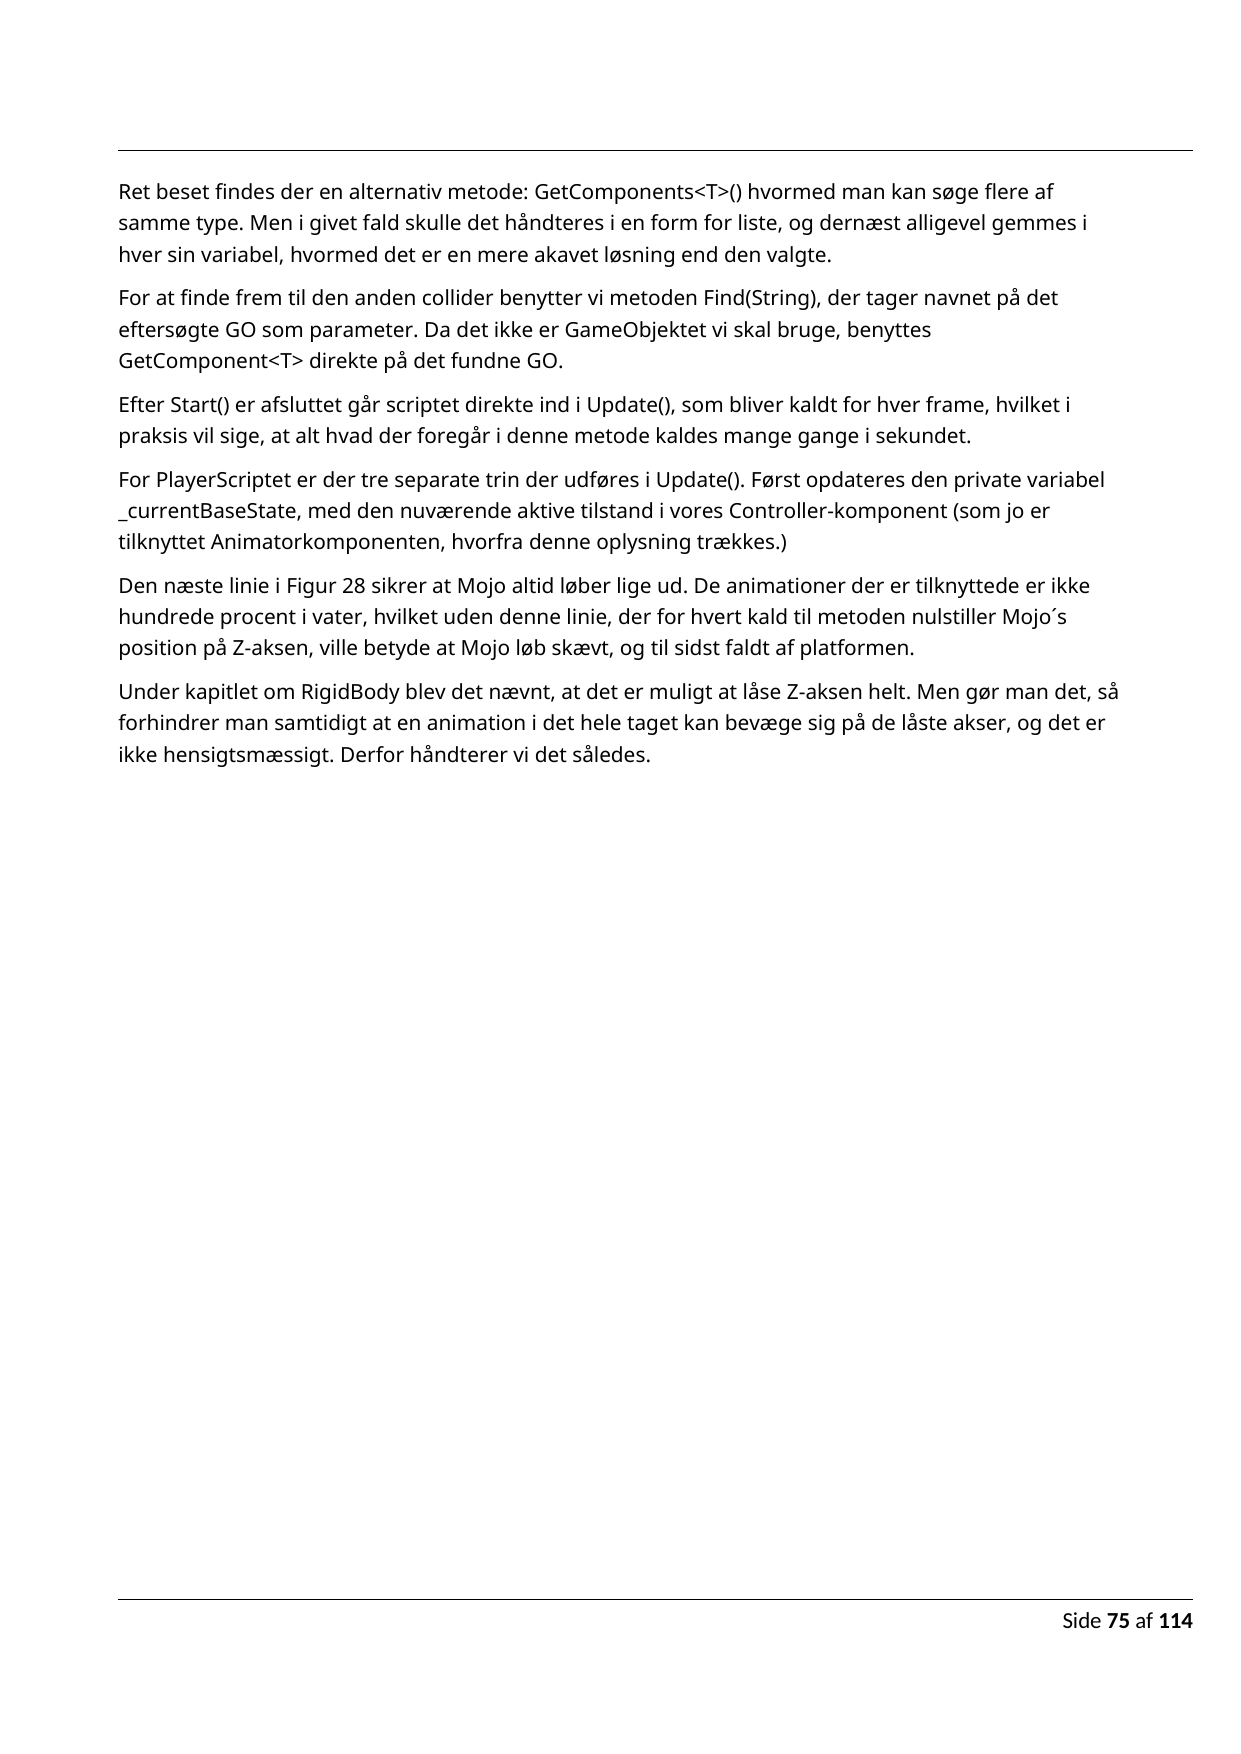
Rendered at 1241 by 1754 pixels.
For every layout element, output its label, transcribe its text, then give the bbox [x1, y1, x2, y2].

text Under kapitlet om RigidBody blev det nævnt, at det er muligt at låse Z-aksen helt. Men gør man det, så forhindrer man samtidigt at en animation i det hele taget kan bevæge sig på de låste akser, og det er ikke hensigtsmæssigt. Derfor håndterer vi det således. [118, 677, 1122, 768]
text Ret beset findes der en alternativ metode: GetComponents<T>() hvormed man kan søge flere af samme type. Men i givet fald skulle det håndteres i en form for liste, og dernæst alligevel gemmes i hver sin variabel, hvormed det er en mere akavet løsning end den valgte. [118, 177, 1122, 268]
text Den næste linie i Figur 28 sikrer at Mojo altid løber lige ud. De animationer der er tilknyttede er ikke hundrede procent i vater, hvilket uden denne linie, der for hvert kald til metoden nulstiller Mojo´s position på Z-aksen, ville betyde at Mojo løb skævt, og til sidst faldt af platformen. [118, 571, 1122, 662]
text For PlayerScriptet er der tre separate trin der udføres i Update(). Først opdateres den private variabel _currentBaseState, med den nuværende aktive tilstand i vores Controller-komponent (som jo er tilknyttet Animatorkomponenten, hvorfra denne oplysning trækkes.) [118, 465, 1122, 556]
text For at finde frem til den anden collider benytter vi metoden Find(String), der tager navnet på det eftersøgte GO som parameter. Da det ikke er GameObjektet vi skal bruge, benyttes GetComponent<T> direkte på det fundne GO. [118, 283, 1122, 374]
text Efter Start() er afsluttet går scriptet direkte ind i Update(), som bliver kaldt for hver frame, hvilket i praksis vil sige, at alt hvad der foregår i denne metode kaldes mange gange i sekundet. [118, 390, 1122, 449]
